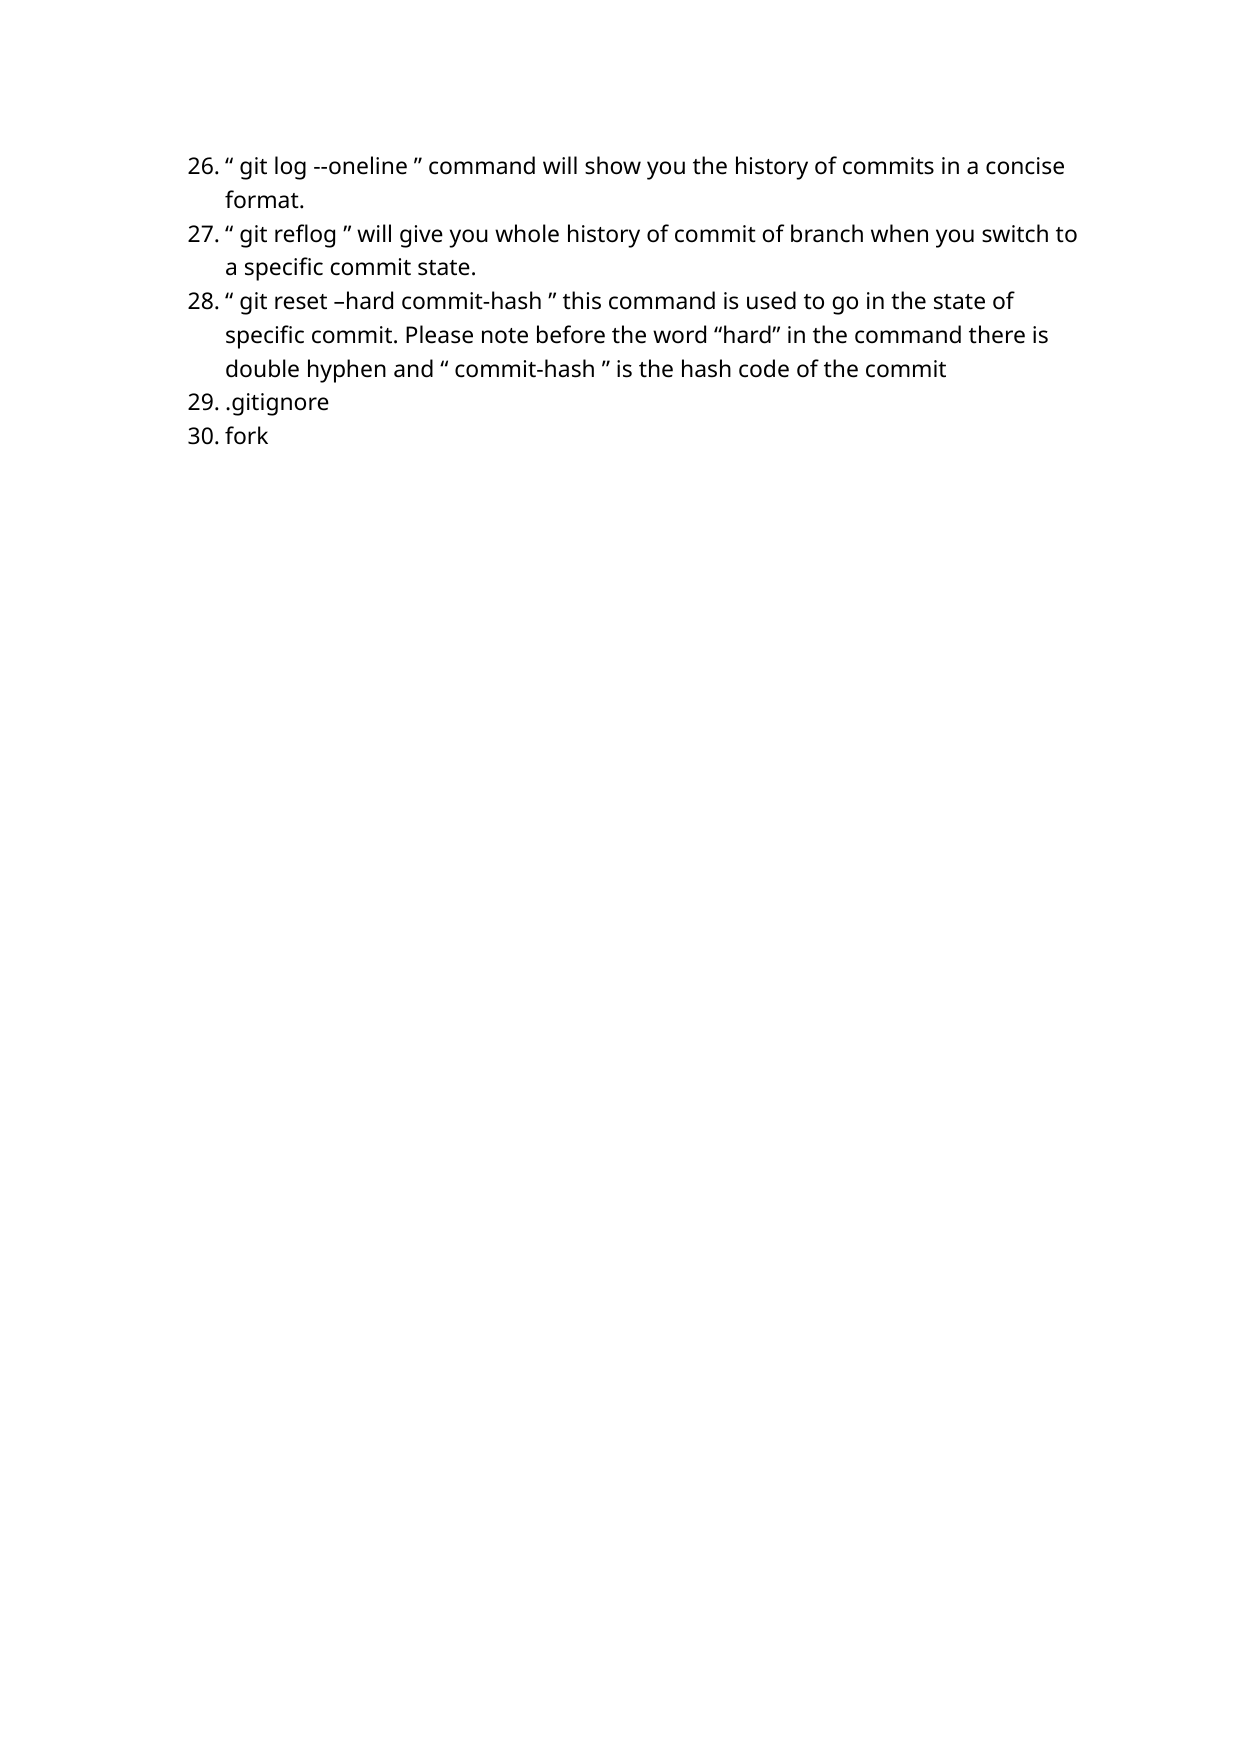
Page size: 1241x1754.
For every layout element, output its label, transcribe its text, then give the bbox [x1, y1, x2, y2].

list .gitignore [187, 386, 1090, 417]
list “ git reset –hard commit-hash ” this command is used to go in the state of specific commit. Please note before the word “hard” in the command there is double hyphen and “ commit-hash ” is the hash code of the commit [187, 285, 1090, 384]
list fork [187, 420, 1090, 451]
list “ git log --oneline ” command will show you the history of commits in a concise format. [187, 150, 1090, 215]
list “ git reflog ” will give you whole history of commit of branch when you switch to a specific commit state. [187, 217, 1090, 282]
